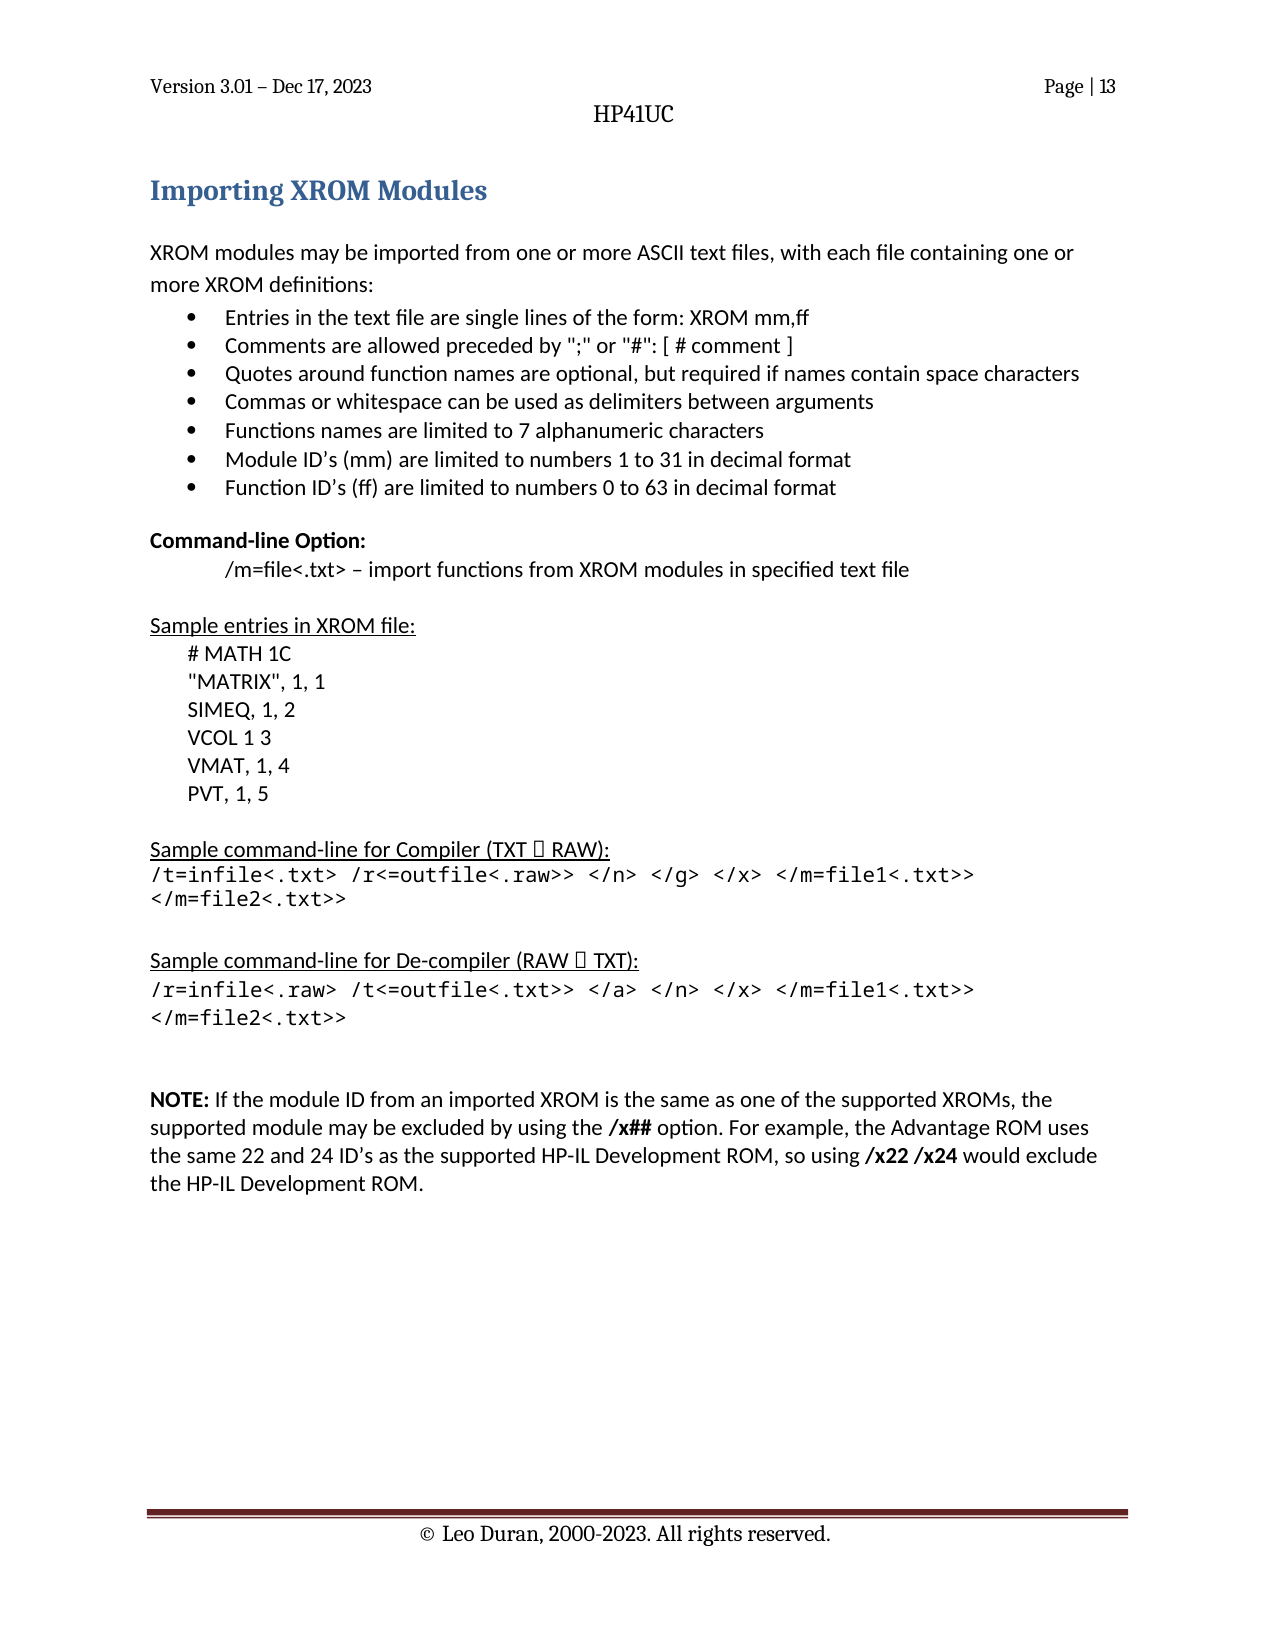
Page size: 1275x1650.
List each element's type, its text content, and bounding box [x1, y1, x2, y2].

list Function ID’s (ff) are limited to numbers 0 to 63 in decimal format [187, 473, 1148, 502]
subtitle VCOL 1 3 [187, 723, 1148, 751]
text NOTE: If the module ID from an imported XROM is the same as one of the supported XROMs, the supported module may be excluded by using the /x## option. For example, the Advantage ROM uses the same 22 and 24 ID’s as the supported HP-IL Development ROM, so using /x22 /x24 would exclude the HP-IL Development ROM. [150, 1085, 1119, 1197]
text /r=infile<.raw> /t<=outfile<.txt>> </a> </n> </x> </m=file1<.txt>> </m=file2<.txt>> [150, 975, 1148, 1032]
list Entries in the text file are single lines of the form: XROM mm,ff [187, 302, 1148, 331]
subtitle Importing XROM Modules [150, 174, 1148, 208]
list Comments are allowed preceded by ";" or "#": [ # comment ] [187, 331, 1148, 359]
subtitle "MATRIX", 1, 1 [187, 667, 1148, 695]
text /t=infile<.txt> /r<=outfile<.raw>> </n> </g> </x> </m=file1<.txt>> </m=file2<.txt>> [150, 863, 1148, 912]
text Sample entries in XROM file: # MATH 1C [150, 611, 421, 667]
subtitle SIMEQ, 1, 2 [187, 695, 1148, 723]
text XROM modules may be imported from one or more ASCII text files, with each file containing one or more XROM definitions: [150, 238, 1089, 298]
list Module ID’s (mm) are limited to numbers 1 to 31 in decimal format [187, 444, 1148, 473]
text /m=file<.txt> – import functions from XROM modules in specified text file [225, 555, 1148, 583]
list Commas or whitespace can be used as delimiters between arguments [187, 387, 1148, 415]
subtitle PVT, 1, 5 [187, 779, 1148, 807]
list Quotes around function names are optional, but required if names contain space characters [187, 359, 1148, 387]
subtitle VMAT, 1, 4 [187, 751, 1148, 779]
text Sample command-line for De-compiler (RAW  TXT): [150, 944, 1148, 975]
subtitle Command-line Option: [150, 527, 1148, 555]
text Sample command-line for Compiler (TXT  RAW): [150, 835, 1148, 863]
list Functions names are limited to 7 alphanumeric characters [187, 415, 1148, 444]
